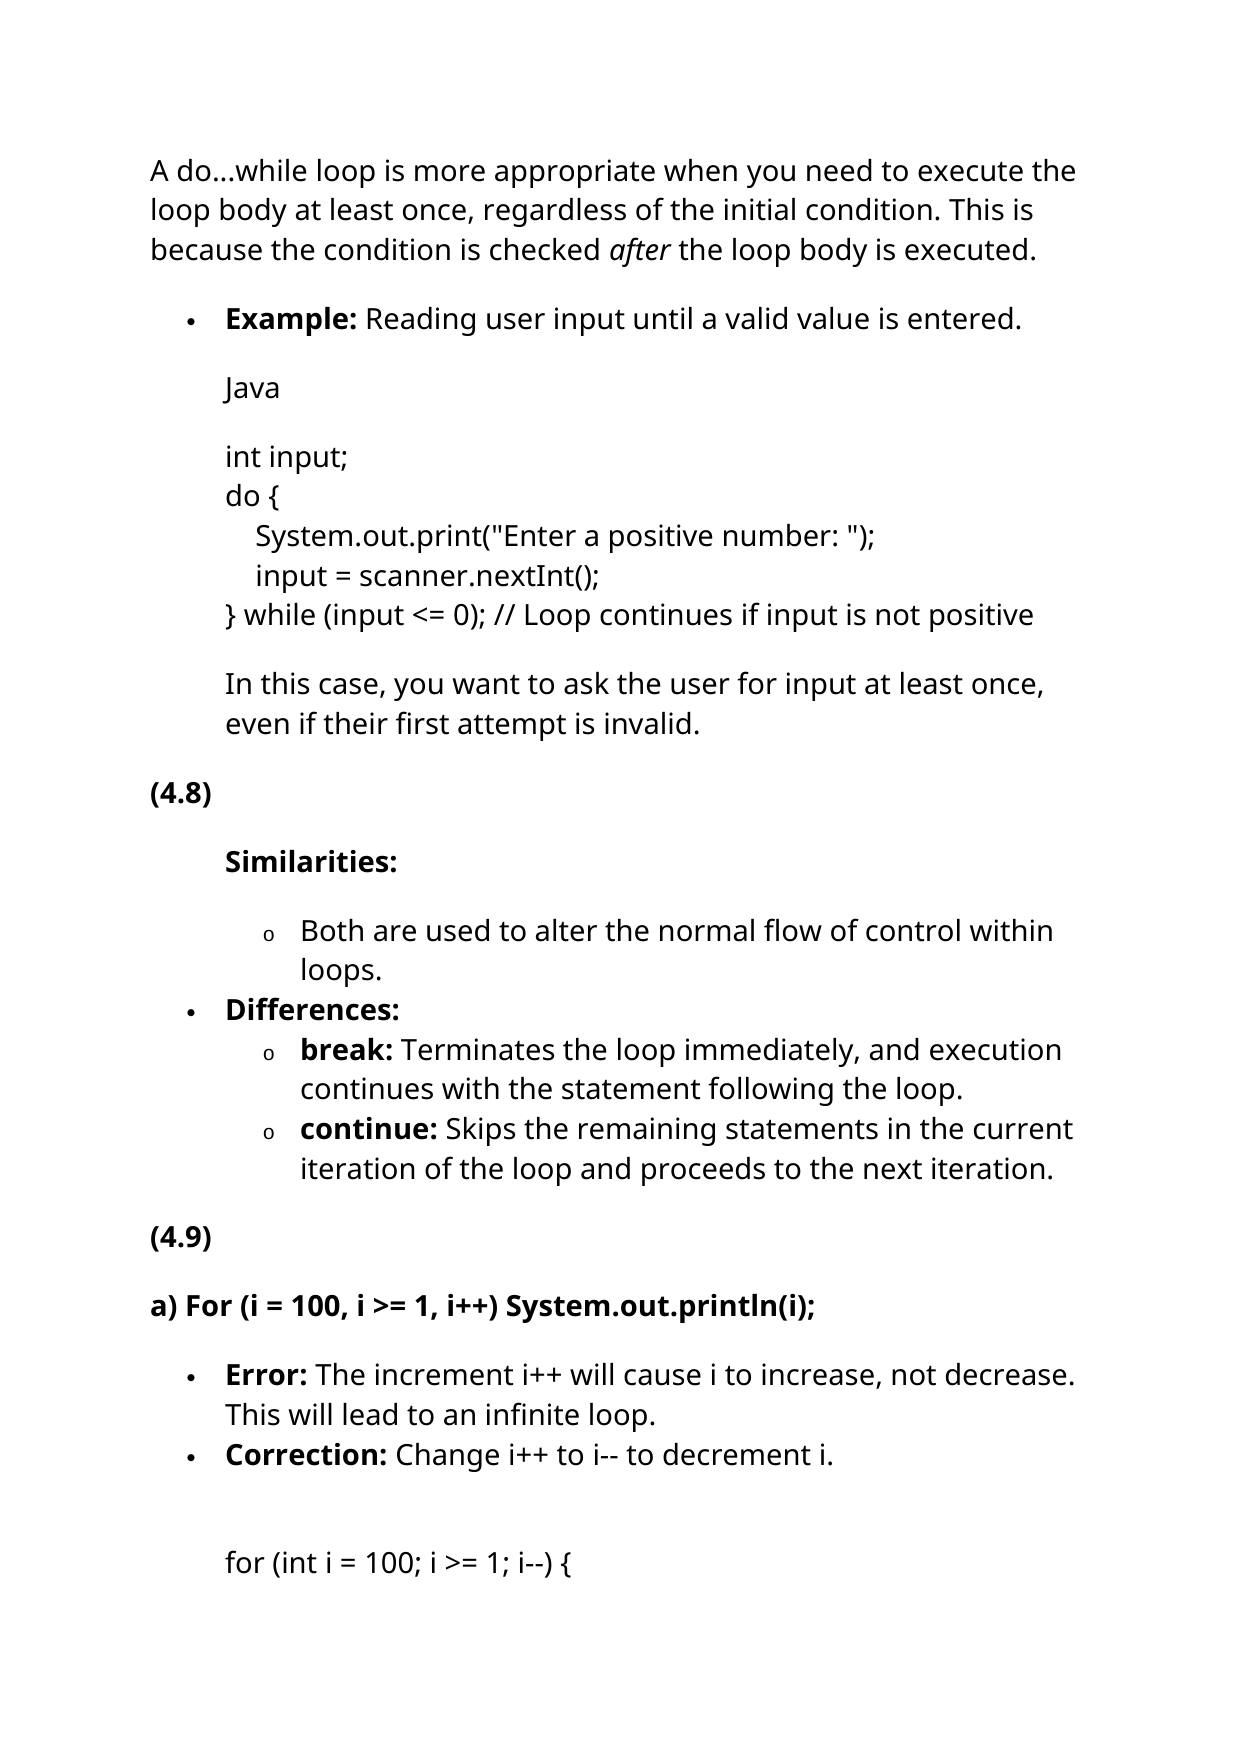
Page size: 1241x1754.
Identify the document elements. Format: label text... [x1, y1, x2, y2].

text A do...while loop is more appropriate when you need to execute the loop body at least once, regardless of the initial condition. This is because the condition is checked after the loop body is executed. [150, 150, 1090, 269]
text for (int i = 100; i >= 1; i--) { [225, 1542, 1090, 1582]
text } while (input <= 0); // Loop continues if input is not positive [225, 595, 1090, 634]
text Java [225, 367, 1090, 407]
text System.out.print("Enter a positive number: "); [225, 515, 1090, 555]
text do { [225, 476, 1090, 515]
list continue: Skips the remaining statements in the current iteration of the loop and proceeds to the next iteration. [262, 1108, 1090, 1188]
list break: Terminates the loop immediately, and execution continues with the statement following the loop. [262, 1029, 1090, 1108]
text In this case, you want to ask the user for input at least once, even if their first attempt is invalid. [225, 663, 1090, 743]
text (4.9) [150, 1217, 1090, 1256]
text (4.8) [150, 772, 1090, 812]
text int input; [225, 436, 1090, 476]
list Differences: [187, 989, 1090, 1029]
list Both are used to alter the normal flow of control within loops. [262, 910, 1090, 989]
list Error: The increment i++ will cause i to increase, not decrease. This will lead to an infinite loop. [187, 1354, 1090, 1434]
list Correction: Change i++ to i-- to decrement i. [187, 1434, 1090, 1473]
list Example: Reading user input until a valid value is entered. [187, 298, 1090, 338]
text a) For (i = 100, i >= 1, i++) System.out.println(i); [150, 1286, 1090, 1325]
text input = scanner.nextInt(); [225, 555, 1090, 595]
text Similarities: [150, 841, 1090, 881]
